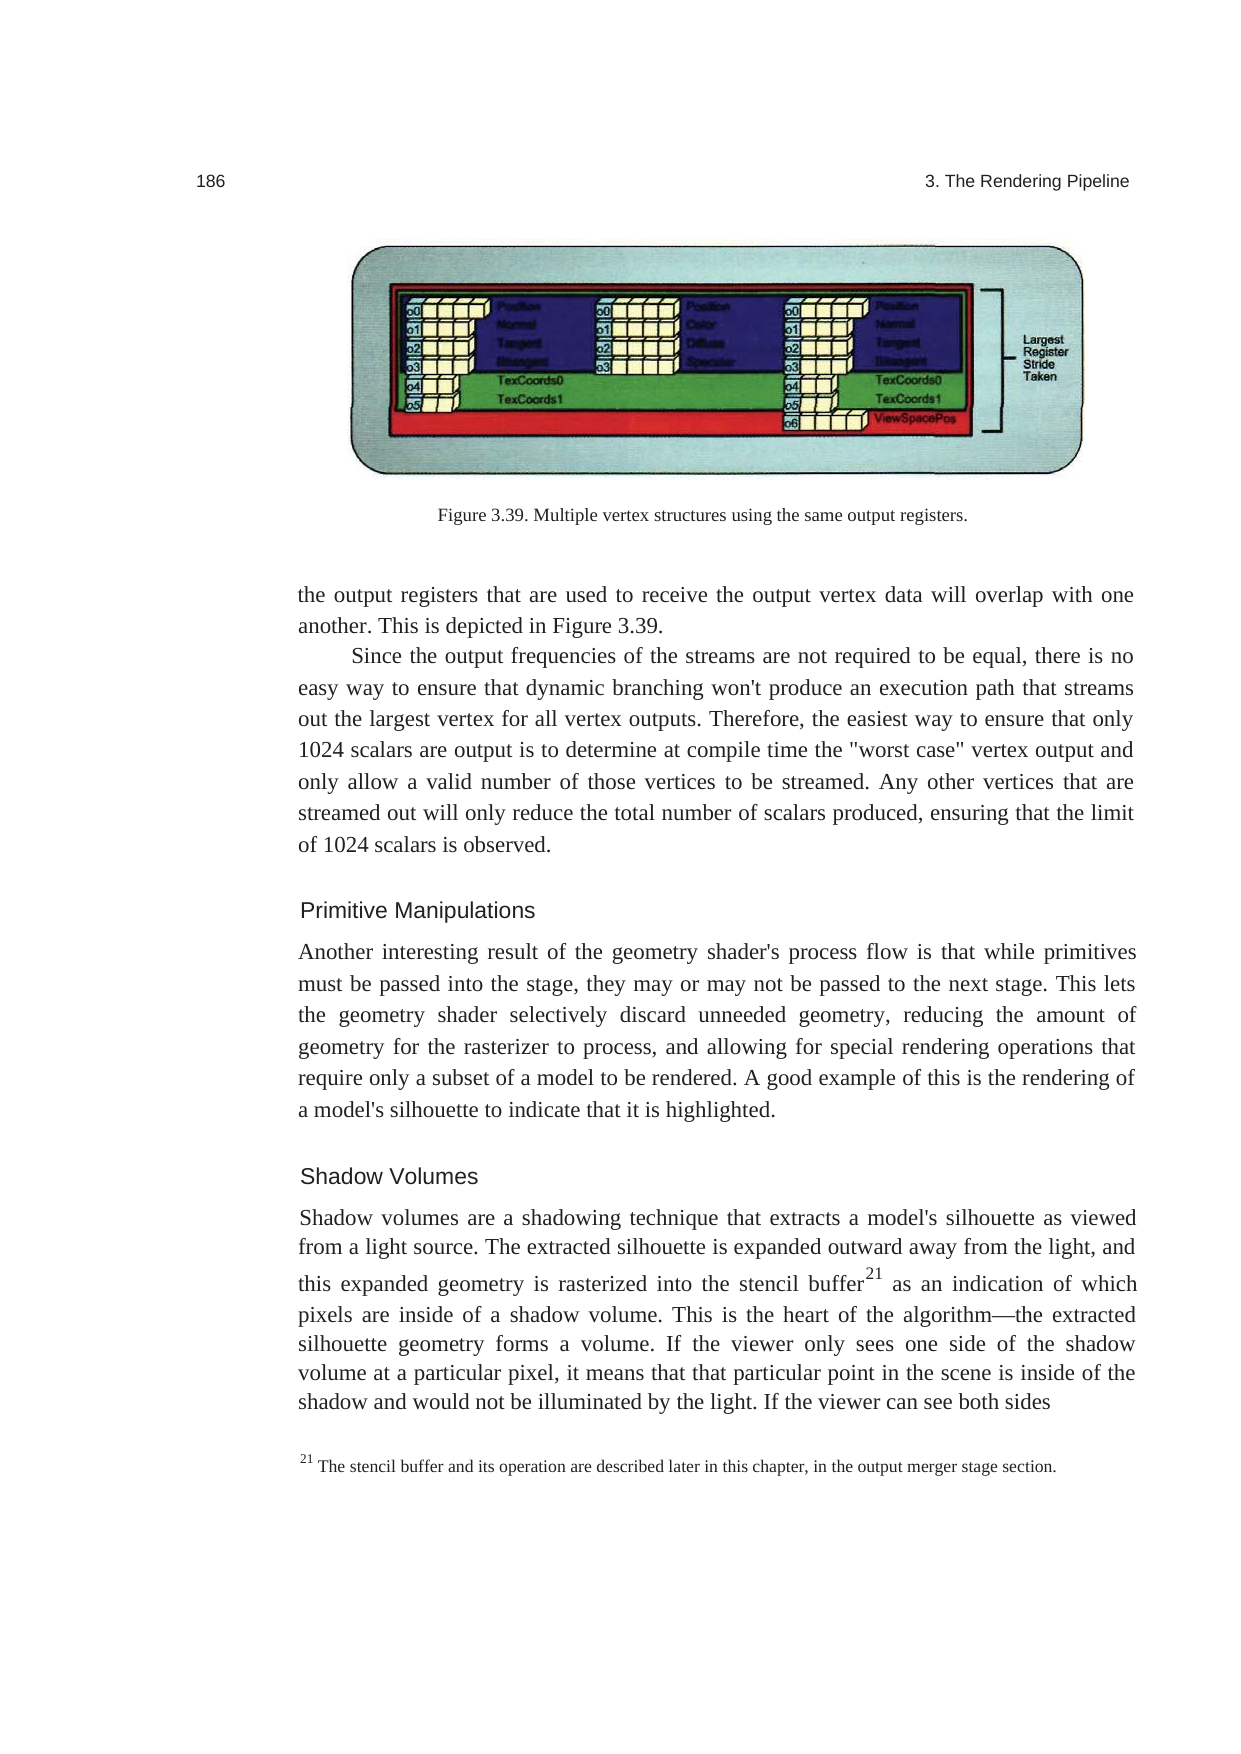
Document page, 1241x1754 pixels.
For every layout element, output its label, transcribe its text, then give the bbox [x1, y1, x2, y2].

text Figure 3.39. Multiple vertex structures using the same output registers. [437, 504, 1140, 526]
text 21 The stencil buffer and its operation are described later in this chapter, in the output merger stage section. [300, 1451, 1140, 1478]
text the output registers that are used to receive the output vertex data will overlap with one another. This is depicted in Figure 3.39. [297, 581, 1136, 638]
text Primitive Manipulations [300, 897, 1140, 923]
text Shadow volumes are a shadowing technique that extracts a model's silhouette as viewed from a light source. The extracted silhouette is expanded outward away from the light, and this expanded geometry is rasterized into the stencil buffer21 as an indication of which pixels are inside of a shadow volume. This is the heart of the algorithm—the extracted silhouette geometry forms a volume. If the viewer only sees one side of the shadow volume at a particular pixel, it means that that particular point in the scene is inside of the shadow and would not be illuminated by the light. If the viewer can see both sides [298, 1204, 1138, 1414]
text Another interesting result of the geometry shader's process flow is that while primitives must be passed into the stage, they may or may not be passed to the next stage. This lets the geometry shader selectively discard unneeded geometry, reducing the amount of geometry for the rasterizer to process, and allowing for special rendering operations that require only a subset of a model to be rendered. A good example of this is the rendering of a model's silhouette to indicate that it is highlighted. [298, 938, 1138, 1122]
text Shadow Volumes [300, 1163, 1140, 1189]
text 186 3. The Rendering Pipeline [196, 171, 1140, 192]
picture [347, 238, 1085, 480]
text Since the output frequencies of the streams are not required to be equal, there is no easy way to ensure that dynamic branching won't produce an execution path that streams out the largest vertex for all vertex outputs. Therefore, the easiest way to ensure that only 1024 scalars are output is to determine at compile time the "worst case" vertex output and only allow a valid number of those vertices to be streamed. Any other vertices that are streamed out will only reduce the total number of scalars produced, ensuring that the limit of 1024 scalars is observed. [298, 642, 1136, 857]
